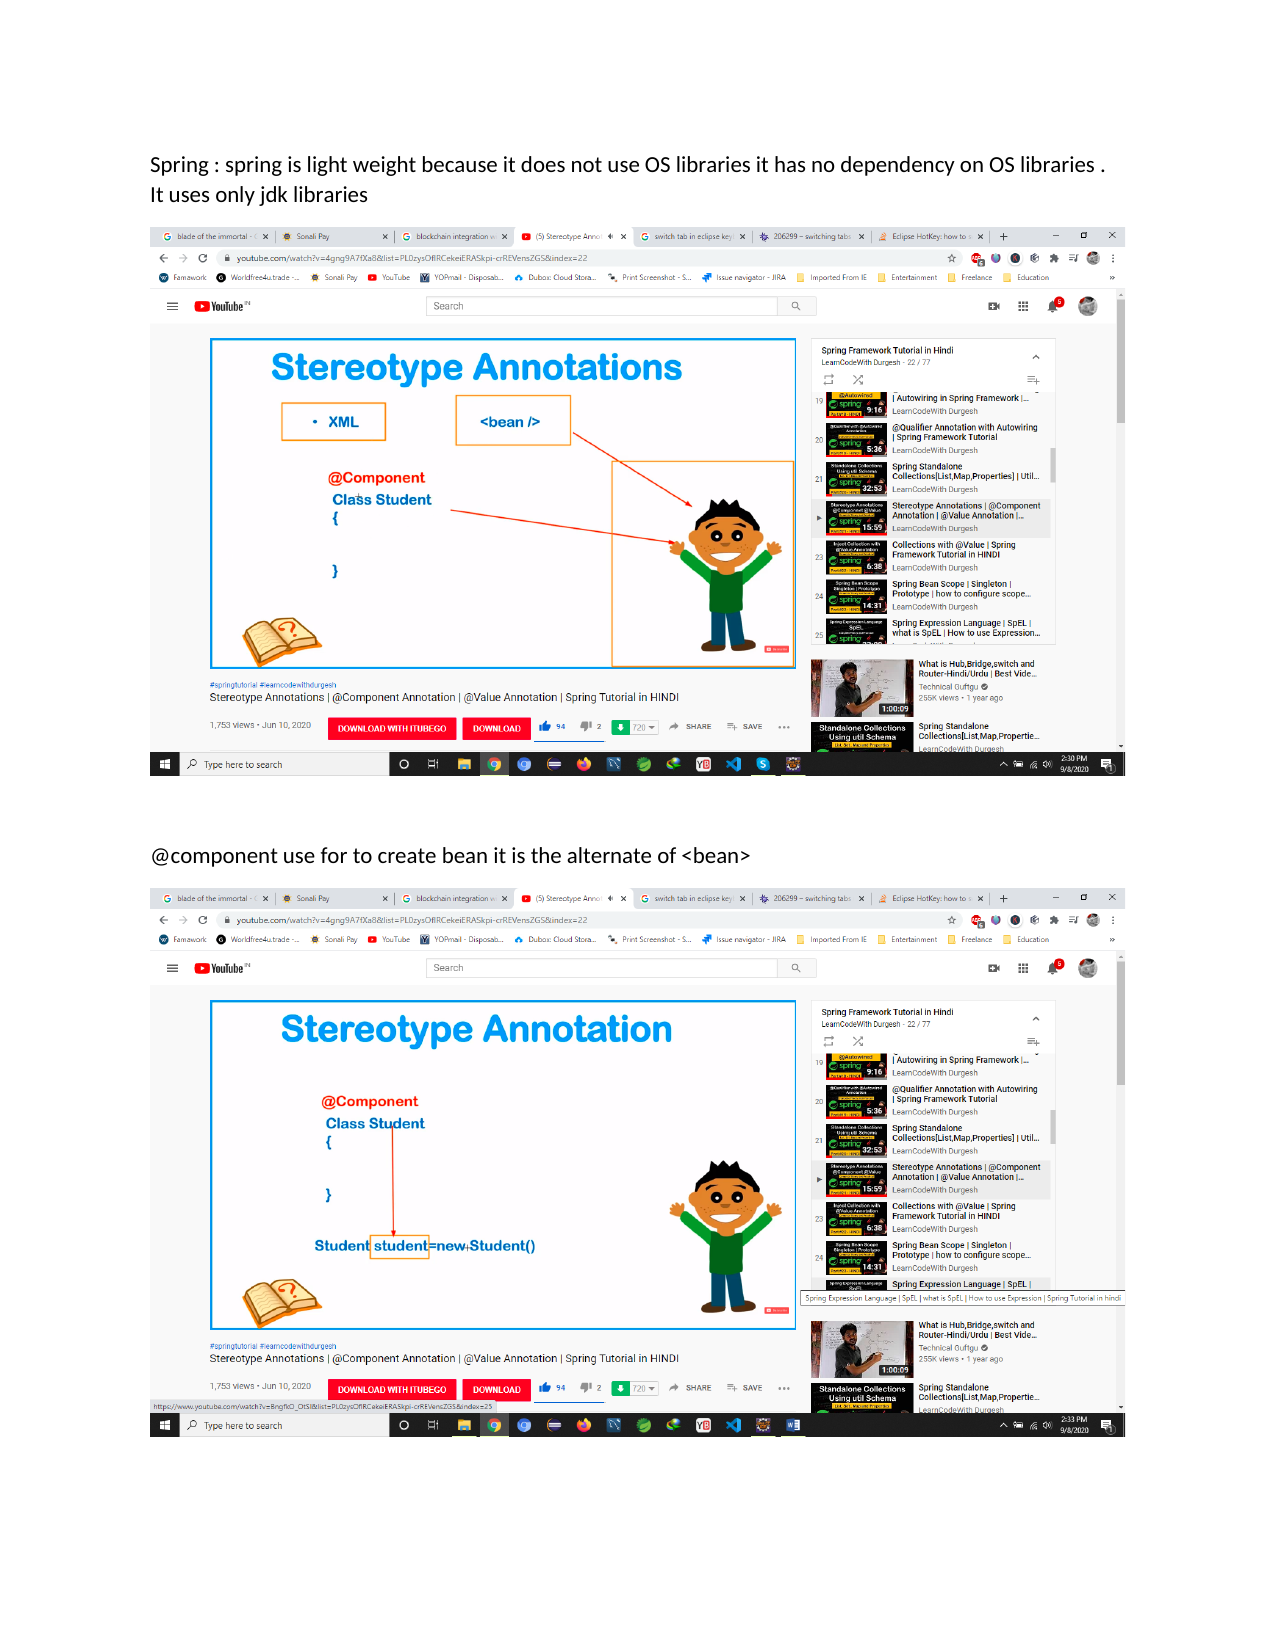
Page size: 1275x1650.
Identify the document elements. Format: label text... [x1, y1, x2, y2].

text @component use for to create bean it is the alternate of <bean> [150, 841, 1125, 869]
picture [150, 888, 1125, 1437]
text Spring : spring is light weight because it does not use OS libraries it has no dependency on OS libraries . It uses only jdk libraries [150, 150, 1125, 208]
picture [150, 227, 1125, 776]
